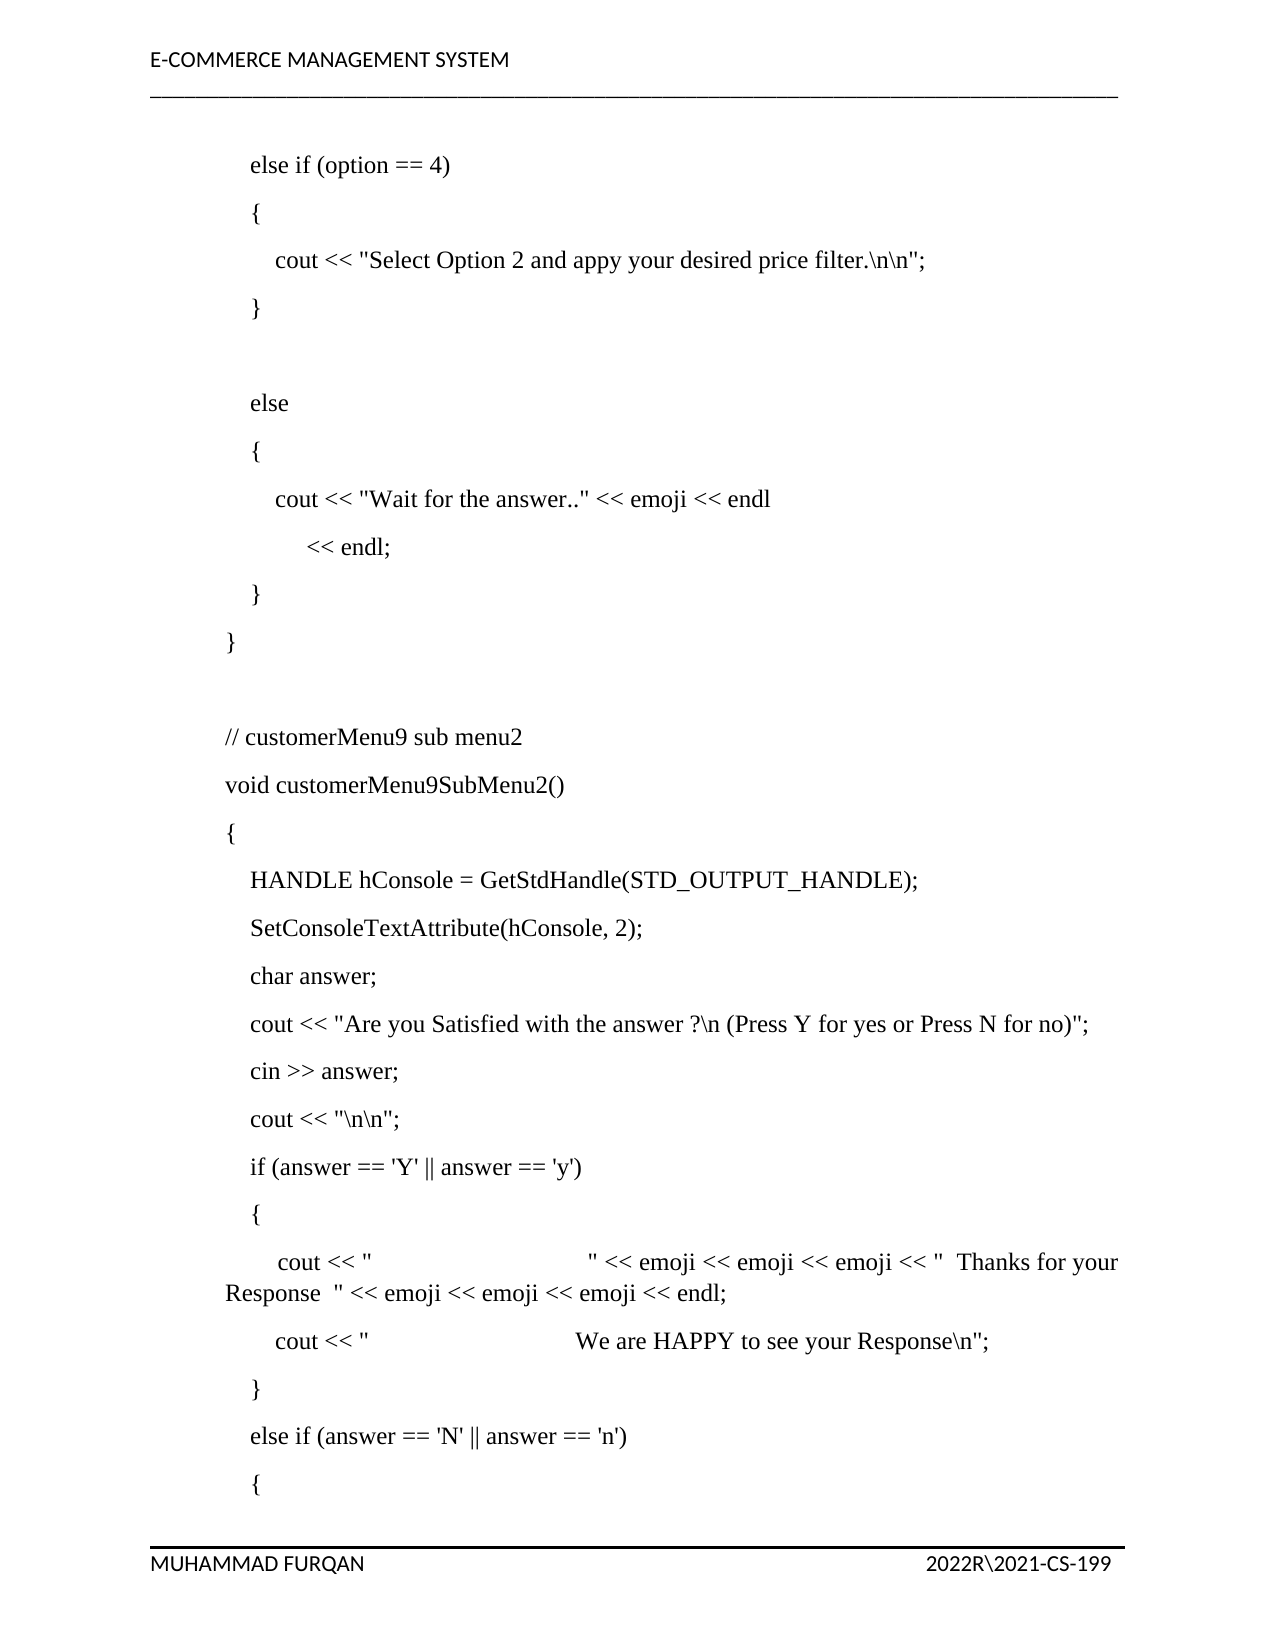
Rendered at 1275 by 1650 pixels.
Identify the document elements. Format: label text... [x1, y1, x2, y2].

text { [225, 818, 1125, 847]
text { [225, 1469, 1125, 1498]
text else if (answer == 'N' || answer == 'n') [225, 1421, 1125, 1450]
text } [225, 627, 1125, 656]
text } [225, 293, 1125, 322]
text cout << "\n\n"; [225, 1104, 1125, 1133]
text { [225, 1199, 1125, 1228]
text } [225, 579, 1125, 608]
text cin >> answer; [225, 1056, 1125, 1085]
text cout << "Select Option 2 and appy your desired price filter.\n\n"; [225, 245, 1125, 274]
text cout << "Are you Satisfied with the answer ?\n (Press Y for yes or Press N for no)"; [225, 1009, 1125, 1037]
text { [225, 436, 1125, 465]
text if (answer == 'Y' || answer == 'y') [225, 1152, 1125, 1181]
text SetConsoleTextAttribute(hConsole, 2); [225, 913, 1125, 942]
text HANDLE hConsole = GetStdHandle(STD_OUTPUT_HANDLE); [225, 866, 1125, 894]
text << endl; [225, 532, 1125, 560]
text char answer; [225, 961, 1125, 990]
text else if (option == 4) [225, 150, 1125, 179]
text { [225, 198, 1125, 226]
text cout << " We are HAPPY to see your Response\n"; [225, 1326, 1125, 1355]
text } [225, 1374, 1125, 1402]
text void customerMenu9SubMenu2() [225, 770, 1125, 799]
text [225, 1247, 1125, 1307]
text // customerMenu9 sub menu2 [225, 722, 1125, 751]
text else [225, 388, 1125, 417]
text cout << "Wait for the answer.." << emoji << endl [225, 484, 1125, 513]
